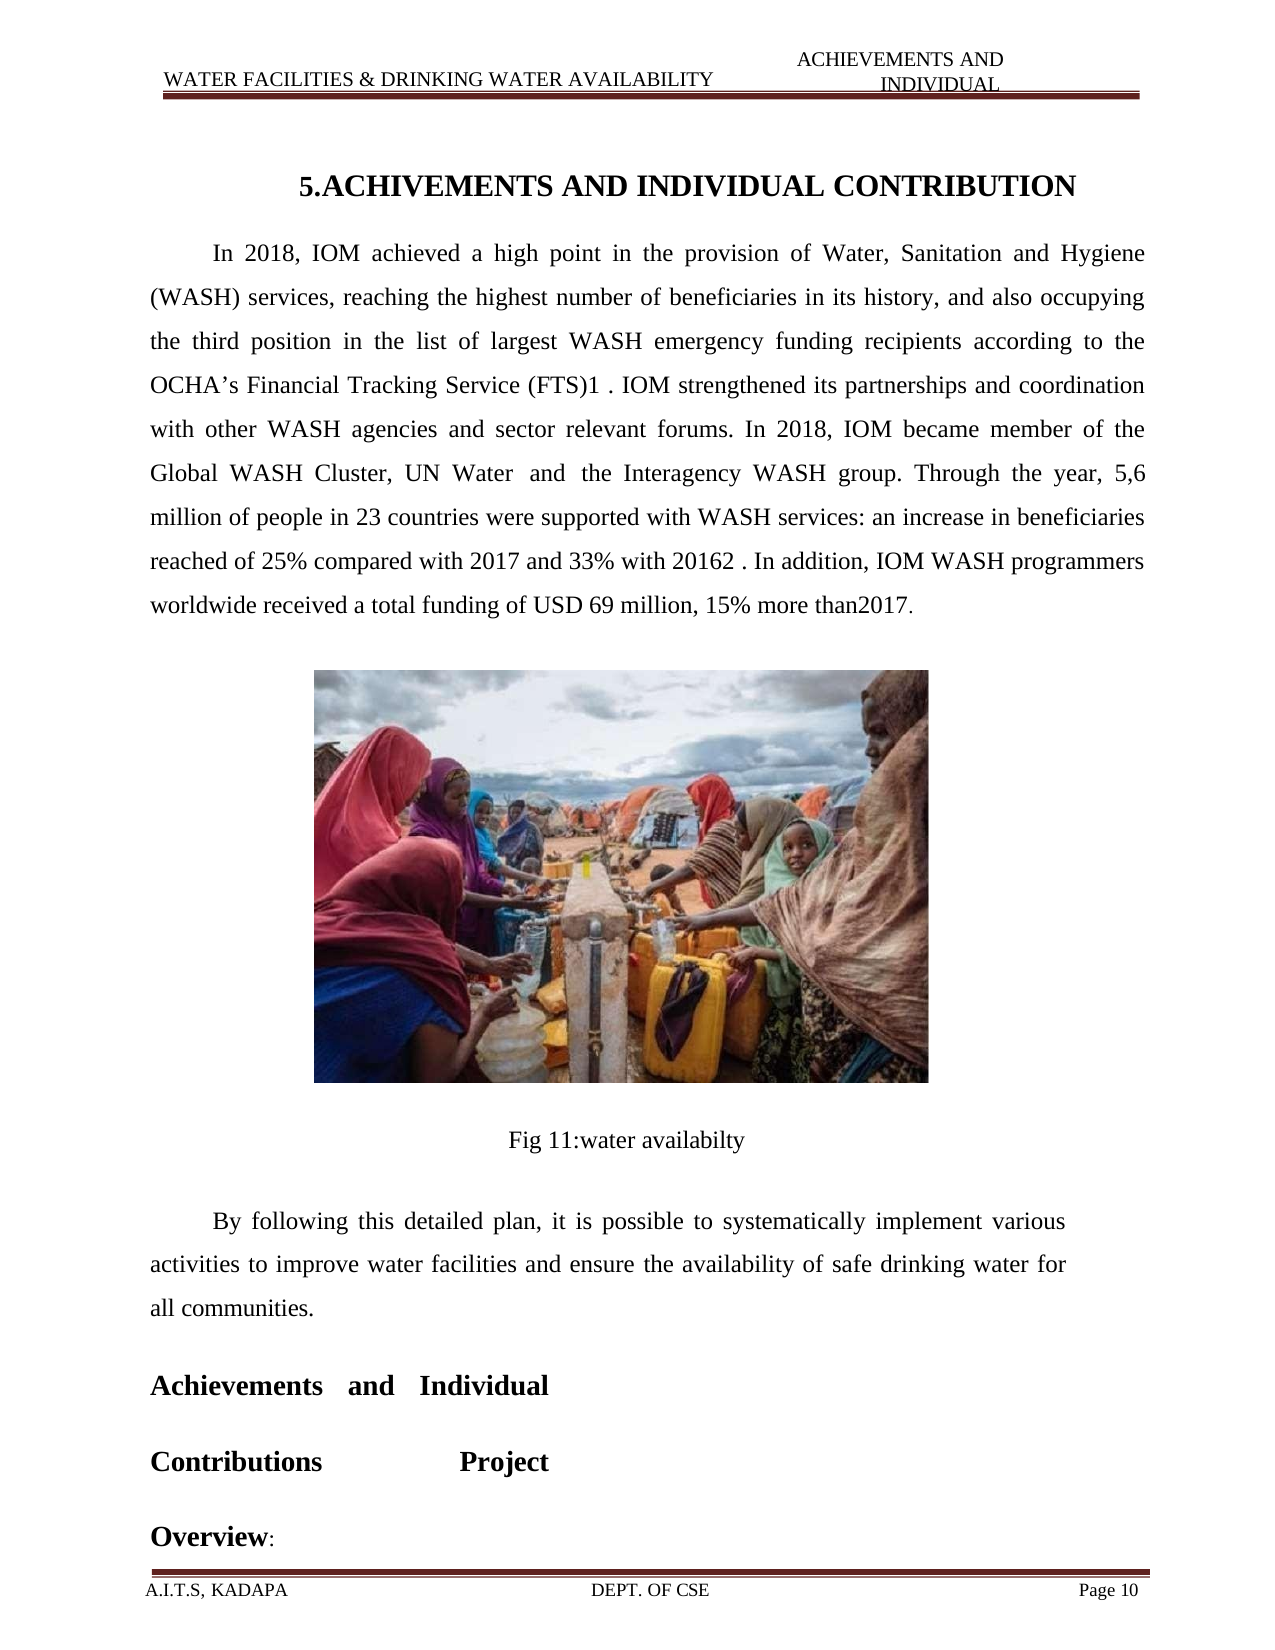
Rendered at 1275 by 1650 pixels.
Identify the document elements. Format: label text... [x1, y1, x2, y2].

text By following this detailed plan, it is possible to systematically implement various activities to improve water facilities and ensure the availability of safe drinking water for all communities. [150, 1206, 1066, 1322]
subtitle ACHIVEMENTS AND INDIVIDUAL CONTRIBUTION [299, 167, 1237, 203]
text In 2018, IOM achieved a high point in the provision of Water, Sanitation and Hygiene (WASH) services, reaching the highest number of beneficiaries in its history, and also occupying the third position in the list of largest WASH emergency funding recipients according to the OCHA’s Financial Tracking Service (FTS)1 . IOM strengthened its partnerships and coordination with other WASH agencies and sector relevant forums. In 2018, IOM became member of the Global WASH Cluster, UN Water and the Interagency WASH group. Through the year, 5,6 million of people in 23 countries were supported with WASH services: an increase in beneficiaries reached of 25% compared with 2017 and 33% with 20162 . In addition, IOM WASH programmers worldwide received a total funding of USD 69 million, 15% more than2017. [150, 238, 1146, 619]
text Fig 11:water availabilty [112, 1125, 1141, 1154]
subtitle Achievements and Individual Contributions Project Overview: [150, 1368, 549, 1553]
picture [314, 670, 929, 1083]
